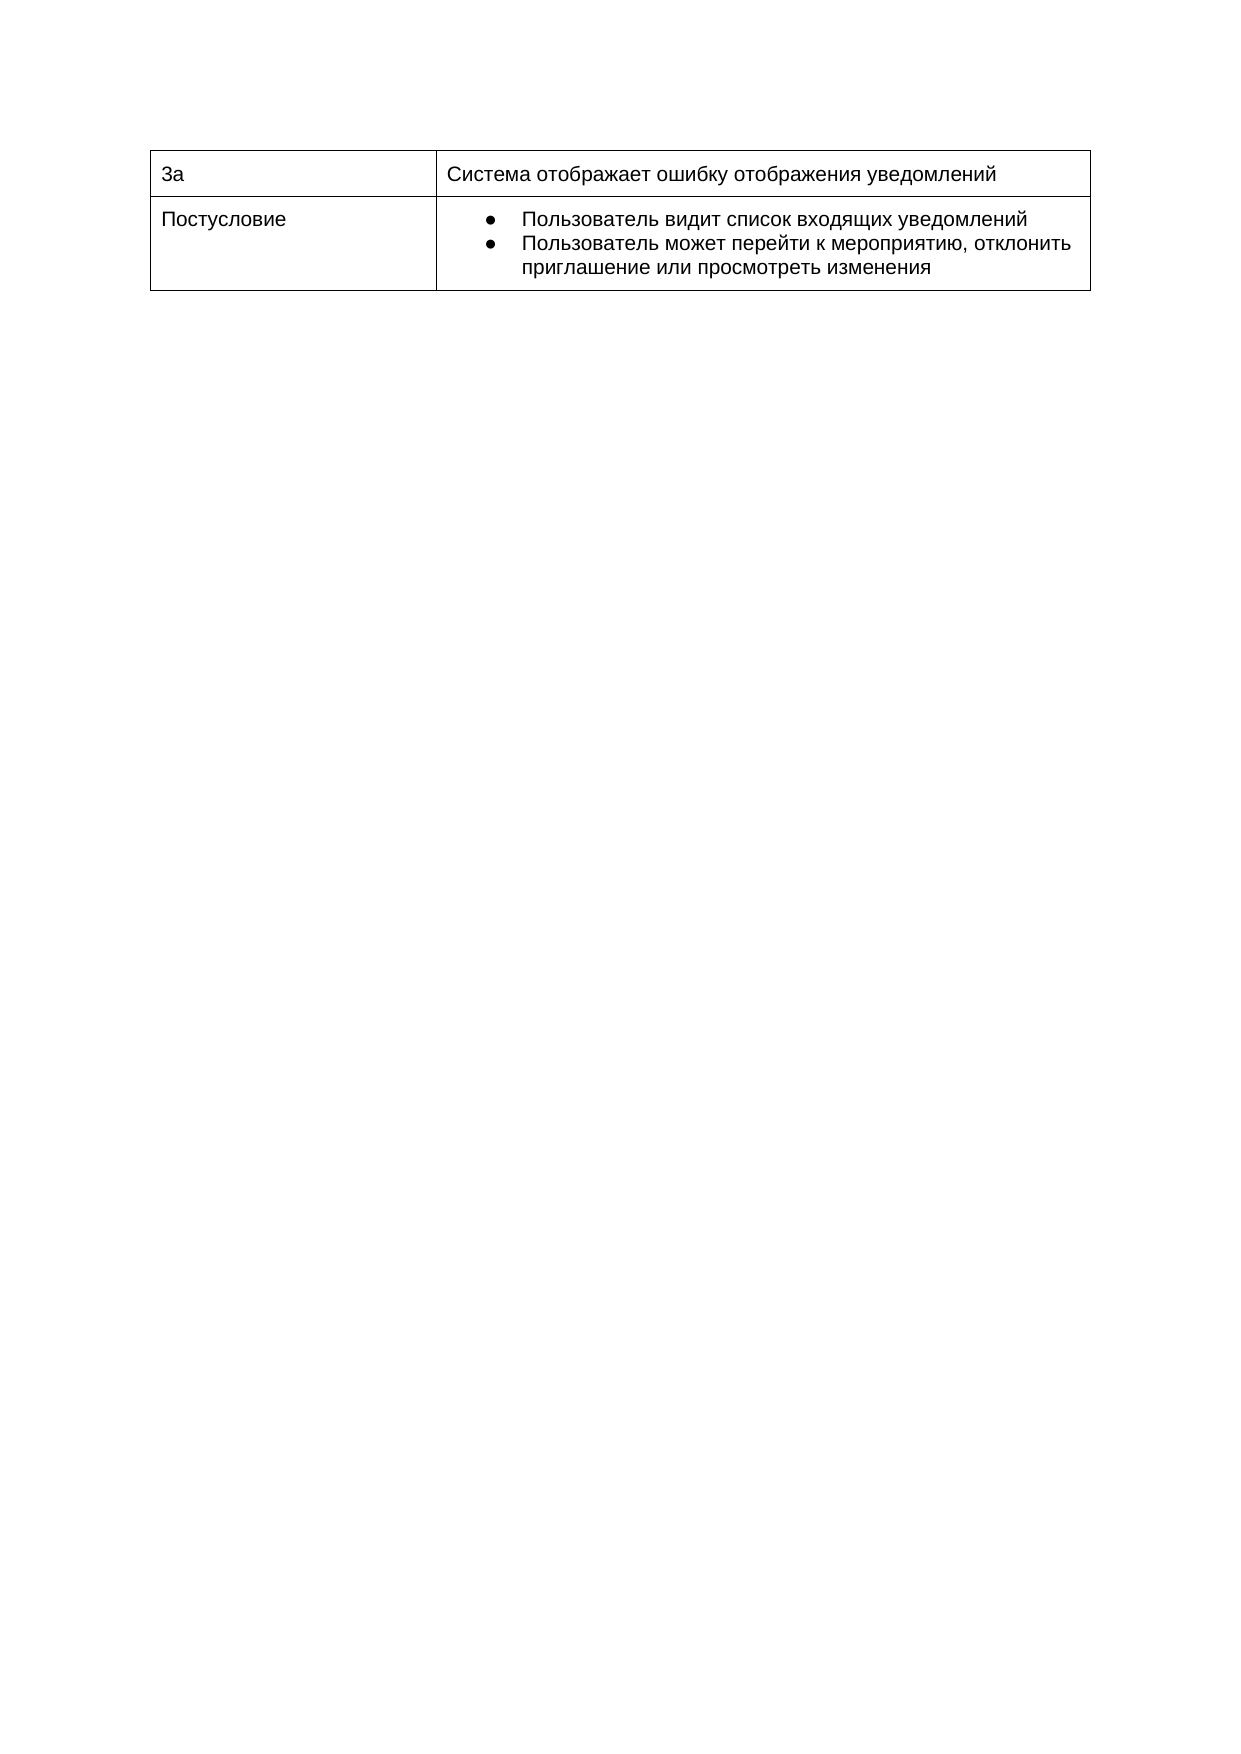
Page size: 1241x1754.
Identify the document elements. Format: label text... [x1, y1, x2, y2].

table_cell Постусловие [151, 197, 436, 289]
table_cell 3а [151, 151, 436, 196]
table_cell Пользователь видит список входящих уведомлений Пользователь может перейти к мероприятию, отклонить приглашение или просмотреть изменения [437, 197, 1090, 289]
table_cell Система отображает ошибку отображения уведомлений [437, 151, 1090, 196]
